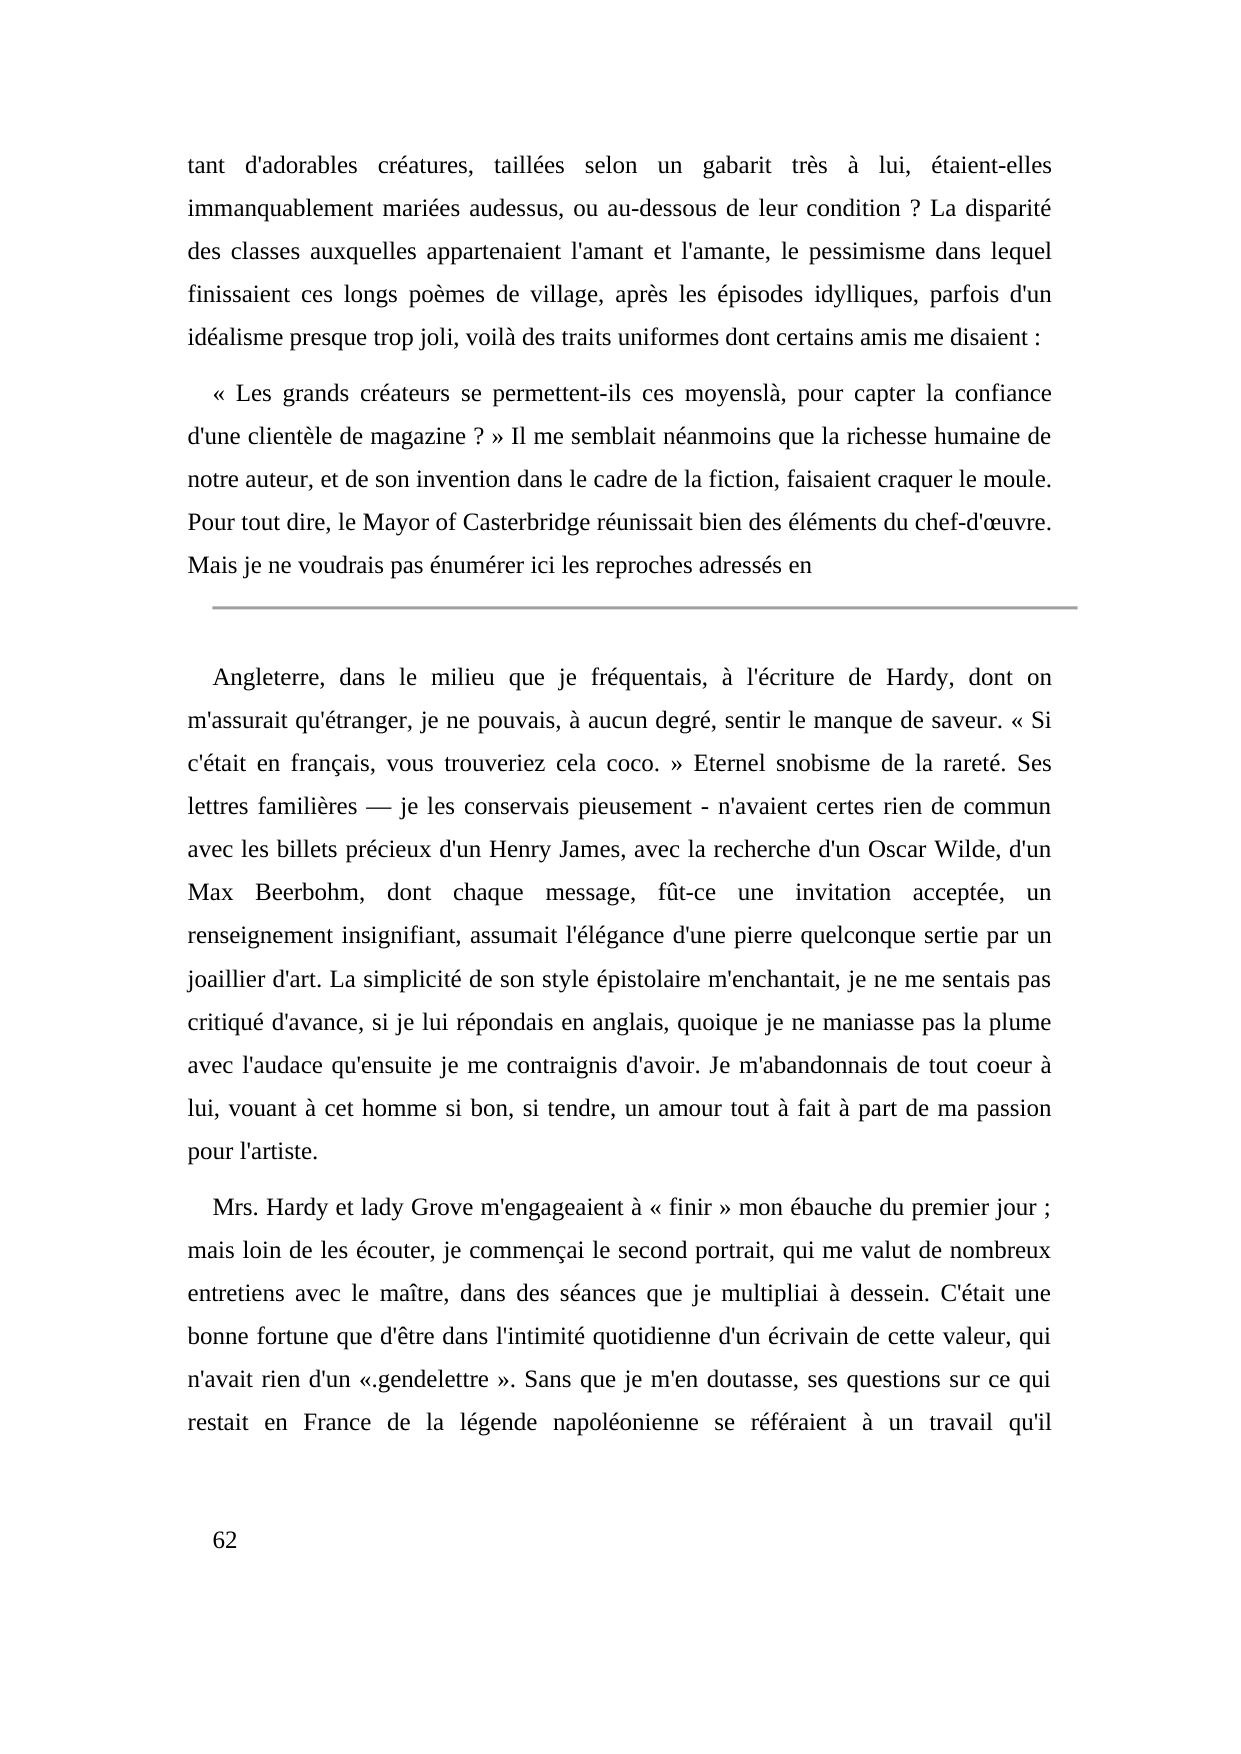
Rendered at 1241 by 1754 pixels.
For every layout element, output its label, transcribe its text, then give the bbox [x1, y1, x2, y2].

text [187, 150, 1053, 351]
text Angleterre, dans le milieu que je fréquentais, à l'écriture de Hardy, dont on m'assurait qu'étranger, je ne pouvais, à aucun degré, sentir le manque de saveur. « Si c'était en français, vous trouveriez cela coco. » Eternel snobisme de la rareté. Ses lettres familières — je les conservais pieusement - n'avaient certes rien de commun avec les billets précieux d'un Henry James, avec la recherche d'un Oscar Wilde, d'un Max Beerbohm, dont chaque message, fût-ce une invitation acceptée, un renseignement insignifiant, assumait l'élégance d'une pierre quelconque sertie par un joaillier d'art. La simplicité de son style épistolaire m'enchantait, je ne me sentais pas critiqué d'avance, si je lui répondais en anglais, quoique je ne maniasse pas la plume avec l'audace qu'ensuite je me contraignis d'avoir. Je m'abandonnais de tout coeur à lui, vouant à cet homme si bon, si tendre, un amour tout à fait à part de ma passion pour l'artiste. [187, 662, 1053, 1165]
text « Les grands créateurs se permettent-ils ces moyenslà, pour capter la confiance d'une clientèle de magazine ? » Il me semblait néanmoins que la richesse humaine de notre auteur, et de son invention dans le cadre de la fiction, faisaient craquer le moule. Pour tout dire, le Mayor of Casterbridge réunissait bien des éléments du chef-d'œuvre. Mais je ne voudrais pas énumérer ici les reproches adressés en [187, 378, 1053, 579]
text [187, 1192, 1053, 1436]
